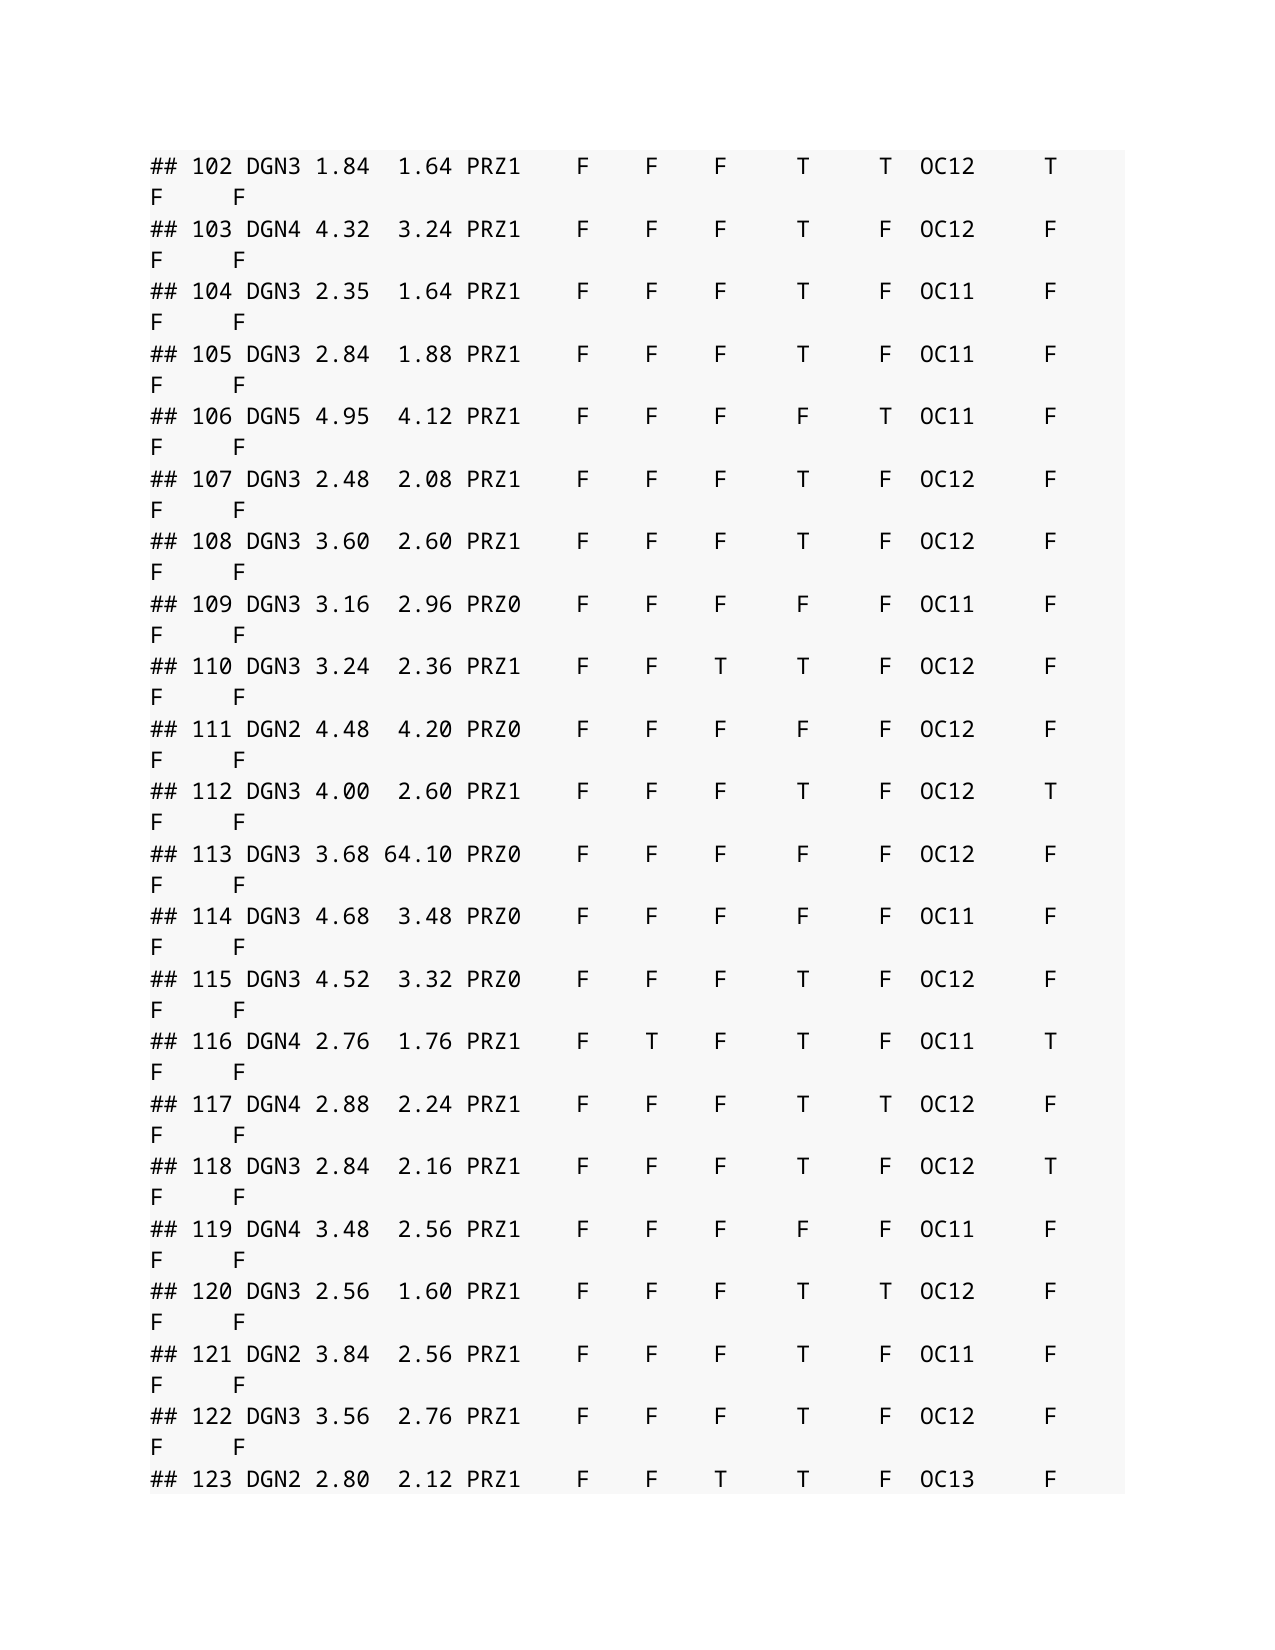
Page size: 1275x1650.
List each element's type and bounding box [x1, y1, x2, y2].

text [150, 150, 1125, 1494]
